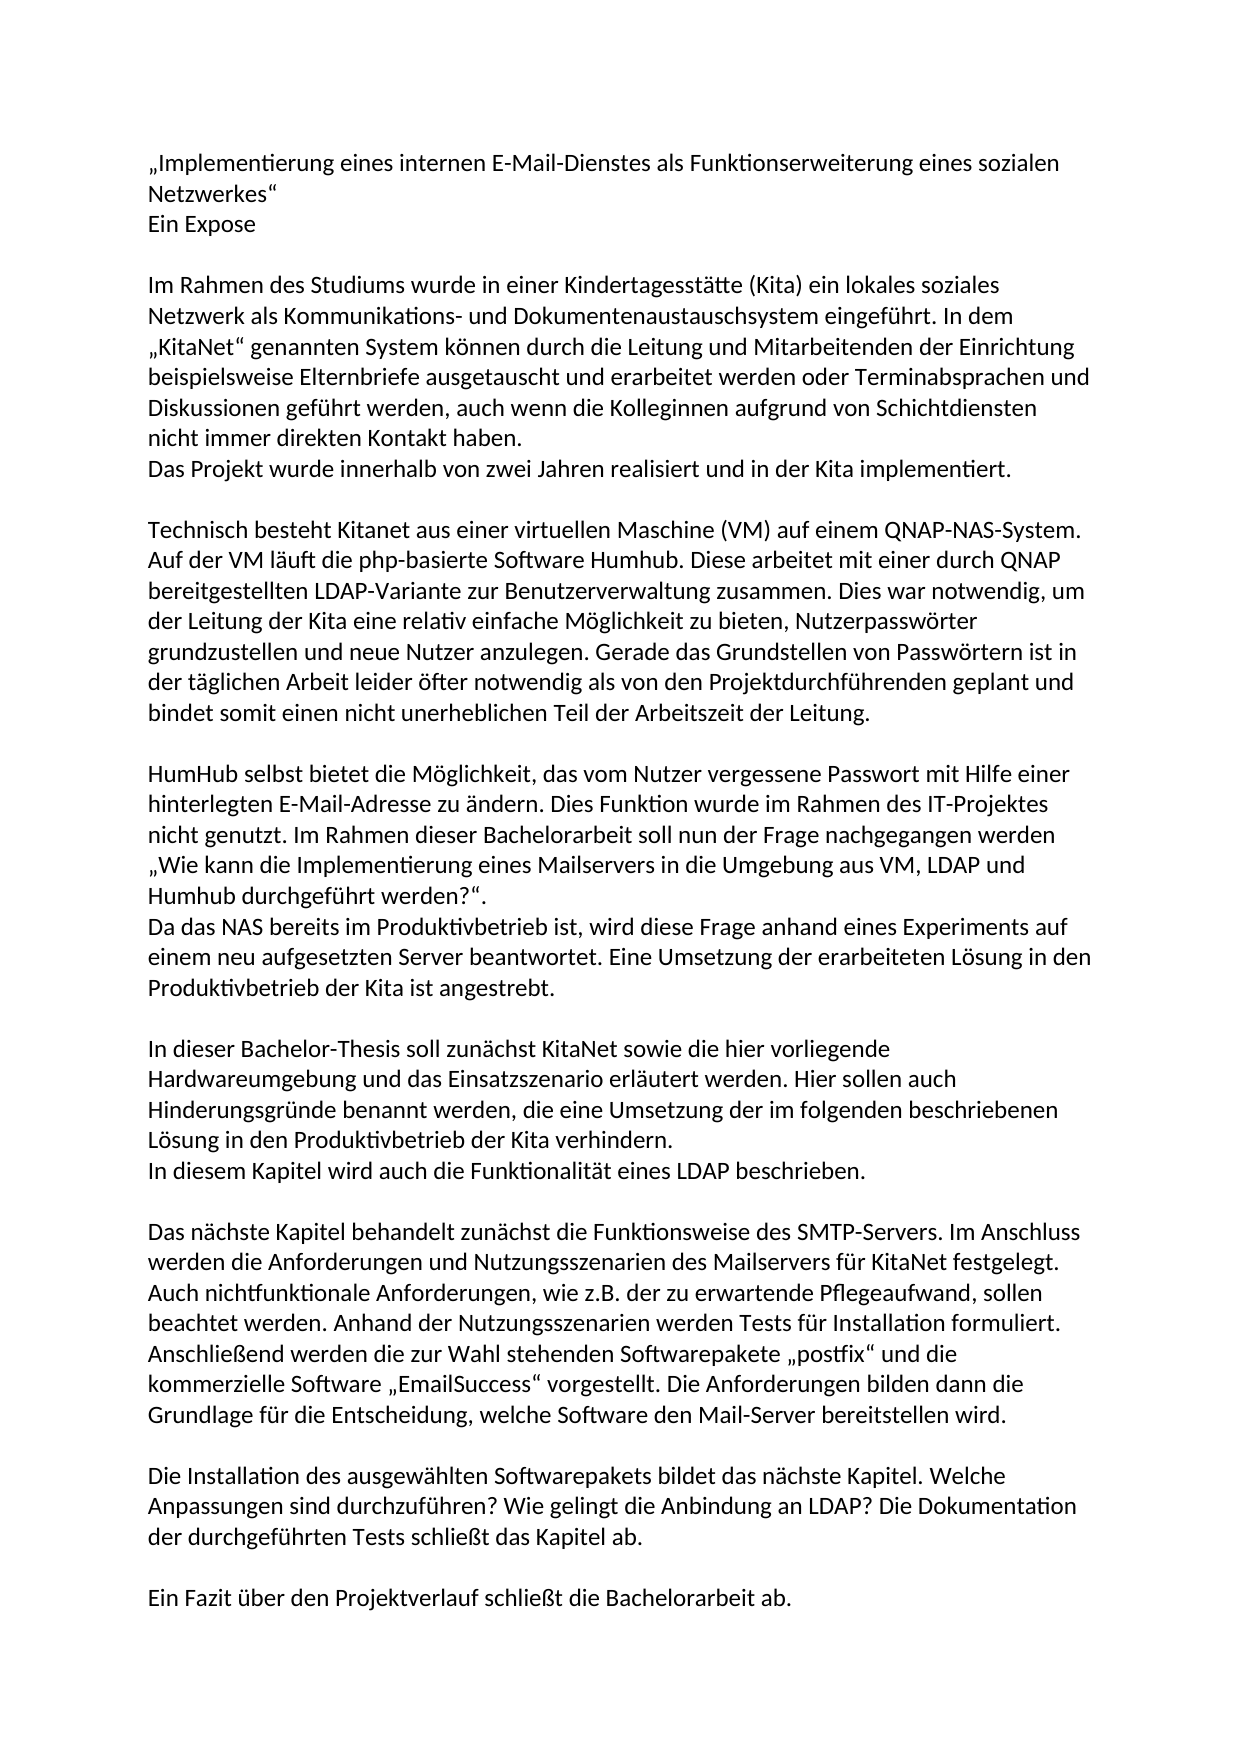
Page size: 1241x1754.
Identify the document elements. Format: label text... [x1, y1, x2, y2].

text In diesem Kapitel wird auch die Funktionalität eines LDAP beschrieben. [148, 1155, 1093, 1185]
text HumHub selbst bietet die Möglichkeit, das vom Nutzer vergessene Passwort mit Hilfe einer hinterlegten E-Mail-Adresse zu ändern. Dies Funktion wurde im Rahmen des IT-Projektes nicht genutzt. Im Rahmen dieser Bachelorarbeit soll nun der Frage nachgegangen werden „Wie kann die Implementierung eines Mailservers in die Umgebung aus VM, LDAP und Humhub durchgeführt werden?“. [148, 758, 1093, 911]
text In dieser Bachelor-Thesis soll zunächst KitaNet sowie die hier vorliegende Hardwareumgebung und das Einsatzszenario erläutert werden. Hier sollen auch Hinderungsgründe benannt werden, die eine Umsetzung der im folgenden beschriebenen Lösung in den Produktivbetrieb der Kita verhindern. [148, 1033, 1093, 1155]
text Anschließend werden die zur Wahl stehenden Softwarepakete „postfix“ und die kommerzielle Software „EmailSuccess“ vorgestellt. Die Anforderungen bilden dann die Grundlage für die Entscheidung, welche Software den Mail-Server bereitstellen wird. [148, 1338, 1093, 1429]
text Im Rahmen des Studiums wurde in einer Kindertagesstätte (Kita) ein lokales soziales Netzwerk als Kommunikations- und Dokumentenaustauschsystem eingeführt. In dem „KitaNet“ genannten System können durch die Leitung und Mitarbeitenden der Einrichtung beispielsweise Elternbriefe ausgetauscht und erarbeitet werden oder Terminabsprachen und Diskussionen geführt werden, auch wenn die Kolleginnen aufgrund von Schichtdiensten nicht immer direkten Kontakt haben. [148, 270, 1093, 453]
text Das nächste Kapitel behandelt zunächst die Funktionsweise des SMTP-Servers. Im Anschluss werden die Anforderungen und Nutzungsszenarien des Mailservers für KitaNet festgelegt. Auch nichtfunktionale Anforderungen, wie z.B. der zu erwartende Pflegeaufwand, sollen beachtet werden. Anhand der Nutzungsszenarien werden Tests für Installation formuliert. [148, 1216, 1093, 1338]
text „Implementierung eines internen E-Mail-Dienstes als Funktionserweiterung eines sozialen Netzwerkes“ [148, 148, 1093, 209]
text Da das NAS bereits im Produktivbetrieb ist, wird diese Frage anhand eines Experiments auf einem neu aufgesetzten Server beantwortet. Eine Umsetzung der erarbeiteten Lösung in den Produktivbetrieb der Kita ist angestrebt. [148, 911, 1093, 1002]
text Die Installation des ausgewählten Softwarepakets bildet das nächste Kapitel. Welche Anpassungen sind durchzuführen? Wie gelingt die Anbindung an LDAP? Die Dokumentation der durchgeführten Tests schließt das Kapitel ab. [148, 1460, 1093, 1552]
text Ein Fazit über den Projektverlauf schließt die Bachelorarbeit ab. [148, 1582, 1093, 1613]
text Ein Expose [148, 209, 1093, 239]
text Technisch besteht Kitanet aus einer virtuellen Maschine (VM) auf einem QNAP-NAS-System. Auf der VM läuft die php-basierte Software Humhub. Diese arbeitet mit einer durch QNAP bereitgestellten LDAP-Variante zur Benutzerverwaltung zusammen. Dies war notwendig, um der Leitung der Kita eine relativ einfache Möglichkeit zu bieten, Nutzerpasswörter grundzustellen und neue Nutzer anzulegen. Gerade das Grundstellen von Passwörtern ist in der täglichen Arbeit leider öfter notwendig als von den Projektdurchführenden geplant und bindet somit einen nicht unerheblichen Teil der Arbeitszeit der Leitung. [148, 514, 1093, 727]
text Das Projekt wurde innerhalb von zwei Jahren realisiert und in der Kita implementiert. [148, 453, 1093, 483]
